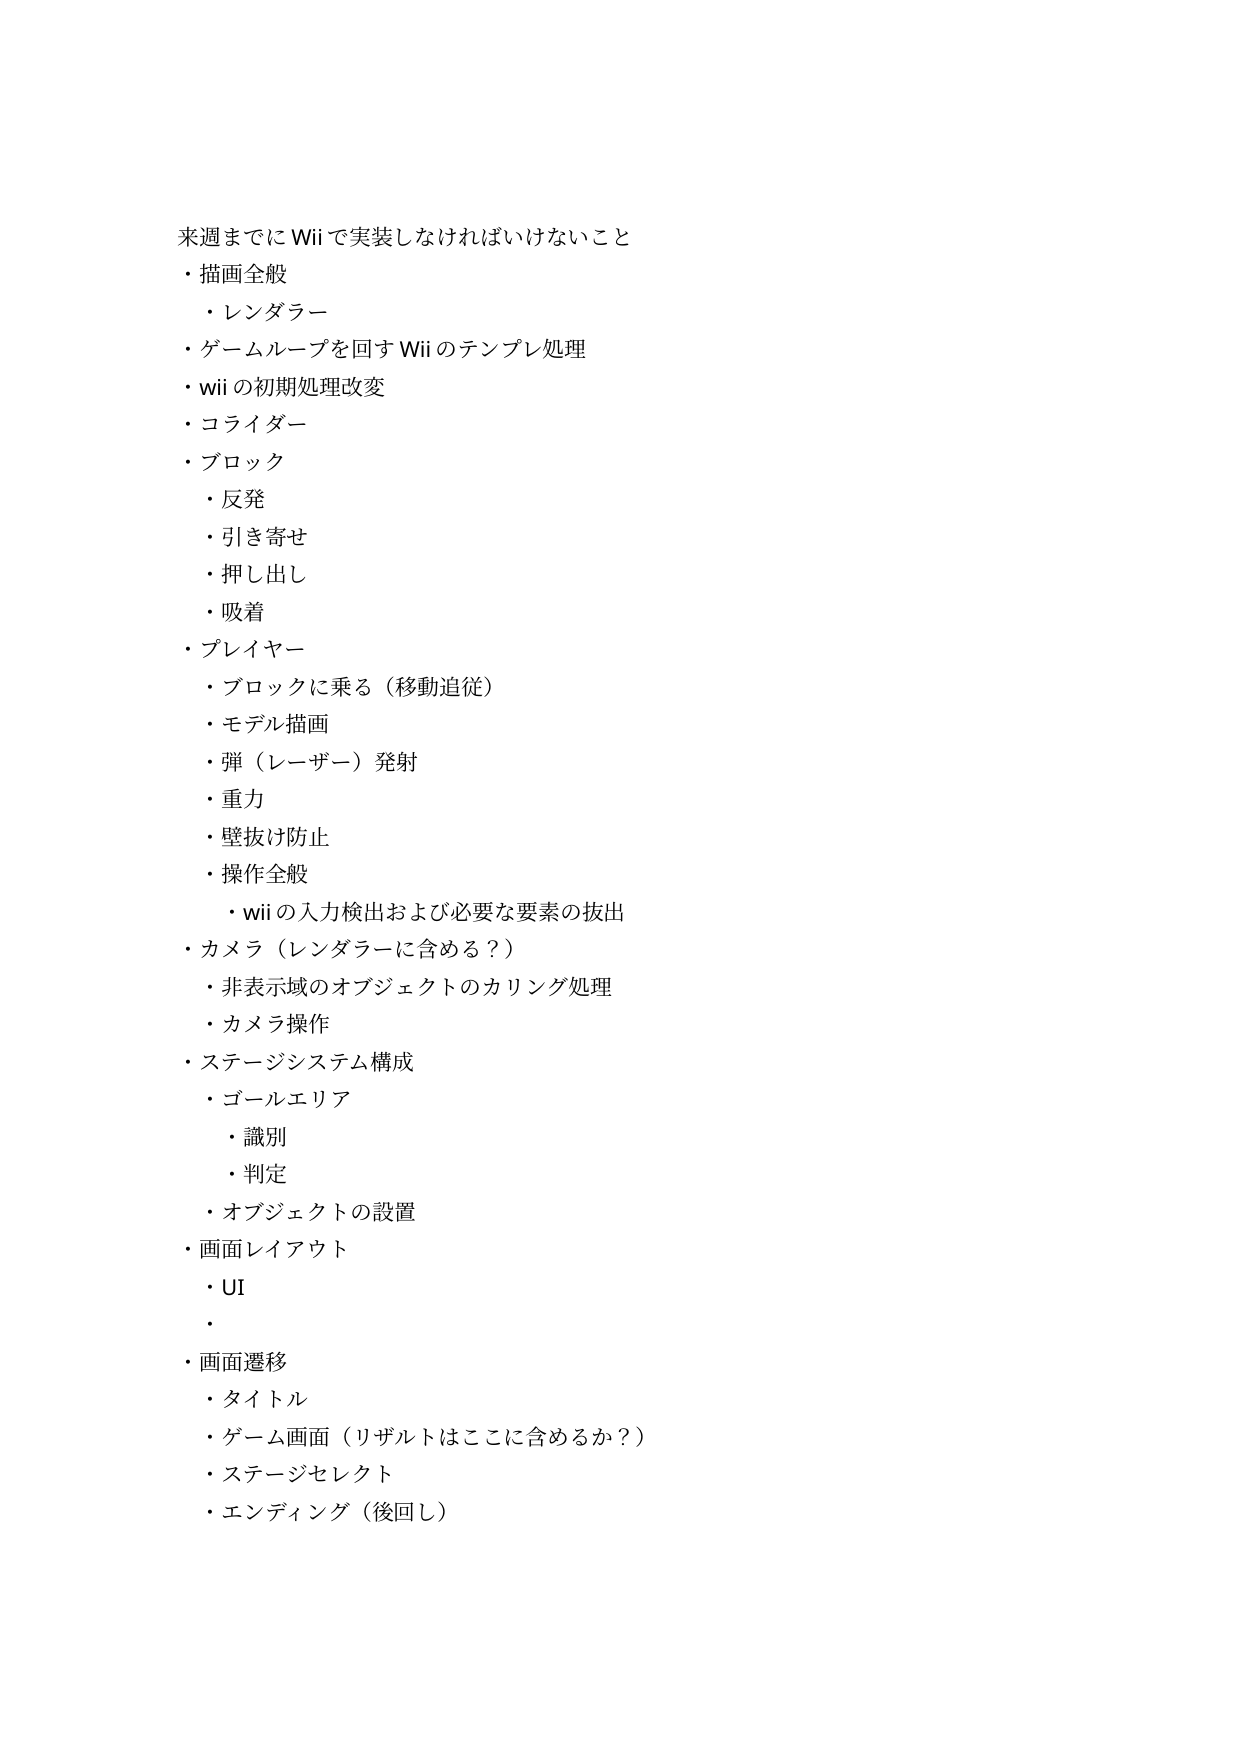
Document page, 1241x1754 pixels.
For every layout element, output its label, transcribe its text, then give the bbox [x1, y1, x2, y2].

text 来週までにWiiで実装しなければいけないこと [177, 217, 1063, 254]
text ・レンダラー [177, 292, 1063, 329]
text ・オブジェクトの設置 [177, 1192, 1063, 1229]
text ・引き寄せ [177, 517, 1063, 554]
text ・識別 [177, 1117, 1063, 1154]
text ・ステージシステム構成 [177, 1042, 1063, 1079]
text ・吸着 [177, 592, 1063, 629]
text ・wiiの初期処理改変 [177, 367, 1063, 404]
text ・コライダー [177, 404, 1063, 442]
text ・重力 [177, 779, 1063, 817]
text ・モデル描画 [177, 704, 1063, 742]
text ・ [177, 1304, 1063, 1342]
text ・ゲーム画面（リザルトはここに含めるか？） [177, 1417, 1063, 1454]
text ・ステージセレクト [177, 1454, 1063, 1492]
text ・描画全般 [177, 254, 1063, 292]
text ・タイトル [177, 1379, 1063, 1417]
text ・ゲームループを回すWiiのテンプレ処理 [177, 329, 1063, 367]
text ・ゴールエリア [177, 1079, 1063, 1117]
text ・反発 [177, 479, 1063, 517]
text ・ブロックに乗る（移動追従） [177, 667, 1063, 704]
text ・カメラ（レンダラーに含める？） [177, 929, 1063, 967]
text ・判定 [177, 1154, 1063, 1192]
text ・弾（レーザー）発射 [177, 742, 1063, 779]
text ・カメラ操作 [177, 1004, 1063, 1042]
text ・壁抜け防止 [177, 817, 1063, 854]
text ・UI [177, 1267, 1063, 1304]
text ・画面レイアウト [177, 1229, 1063, 1267]
text ・プレイヤー [177, 629, 1063, 667]
text ・操作全般 [177, 854, 1063, 892]
text ・非表示域のオブジェクトのカリング処理 [177, 967, 1063, 1004]
text ・押し出し [177, 554, 1063, 592]
text ・画面遷移 [177, 1342, 1063, 1379]
text ・ブロック [177, 442, 1063, 479]
text ・wiiの入力検出および必要な要素の抜出 [177, 892, 1063, 929]
text ・エンディング（後回し） [177, 1492, 1063, 1529]
